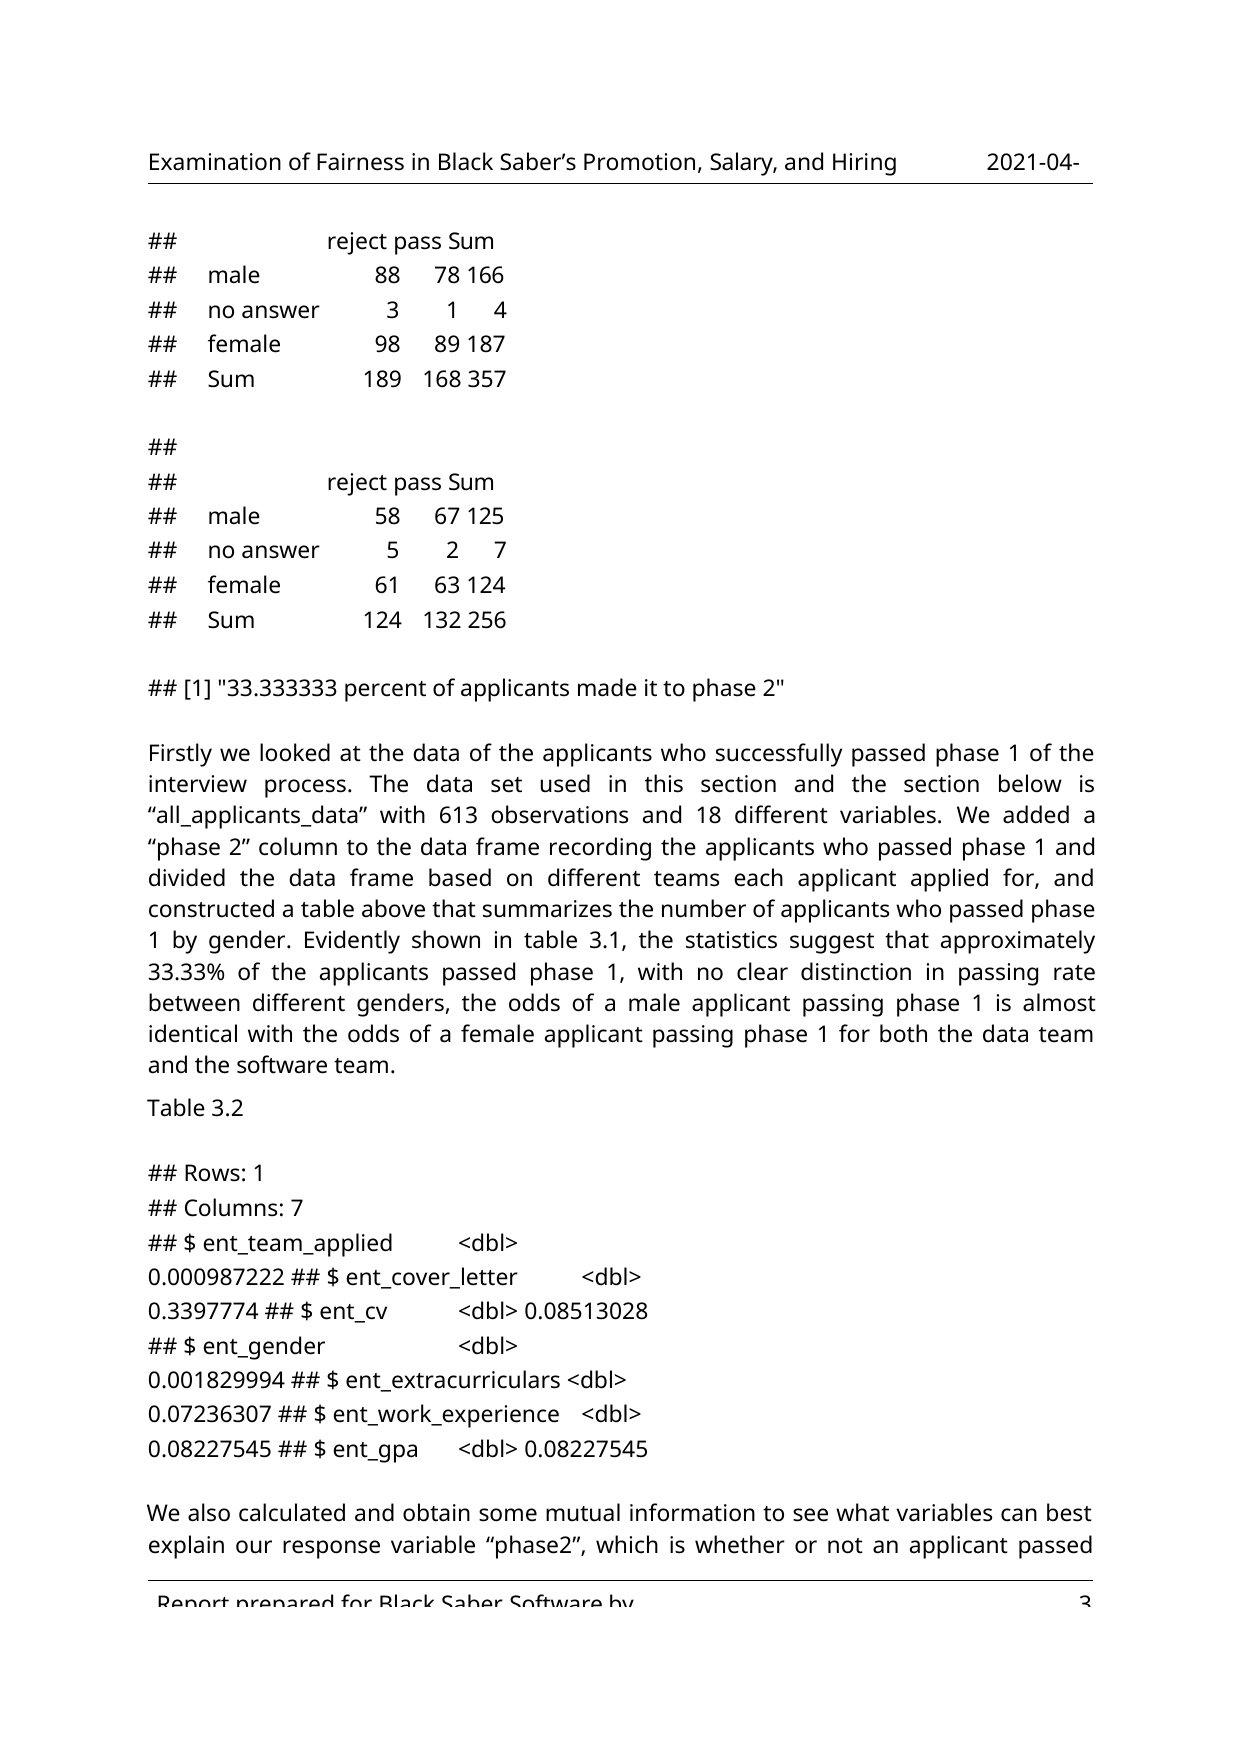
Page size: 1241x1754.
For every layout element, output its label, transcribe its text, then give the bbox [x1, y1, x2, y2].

text Firstly we looked at the data of the applicants who successfully passed phase 1 of the interview process. The data set used in this section and the section below is “all_applicants_data” with 613 observations and 18 different variables. We added a “phase 2” column to the data frame recording the applicants who passed phase 1 and divided the data frame based on different teams each applicant applied for, and constructed a table above that summarizes the number of applicants who passed phase 1 by gender. Evidently shown in table 3.1, the statistics suggest that approximately 33.33% of the applicants passed phase 1, with no clear distinction in passing rate between different genders, the odds of a male applicant passing phase 1 is almost identical with the odds of a female applicant passing phase 1 for both the data team and the software team. [148, 737, 1096, 1080]
text ## reject pass Sum ## male 58 67 125 [148, 466, 506, 531]
text ## Rows: 1 [148, 1157, 1240, 1189]
text ## no answer 3 1 4 [148, 294, 1240, 325]
text ## $ ent_gender <dbl> 0.001829994 ## $ ent_extracurriculars <dbl> 0.07236307 ## $ ent_work_experience <dbl> 0.08227545 ## $ ent_gpa <dbl> 0.08227545 [148, 1330, 661, 1464]
text ## female 61 63 124 [148, 569, 1240, 600]
text ## [1] "33.333333 percent of applicants made it to phase 2" [148, 672, 1240, 703]
text ## [148, 431, 1240, 462]
text ## reject pass Sum ## male 88 78 166 [148, 225, 506, 291]
text ## no answer 5 2 7 [148, 534, 1240, 566]
text Table 3.2 [147, 1092, 1240, 1123]
text ## female 98 89 187 [148, 328, 1240, 360]
text ## Columns: 7 [148, 1192, 1240, 1223]
text ## $ ent_team_applied <dbl> 0.000987222 ## $ ent_cover_letter <dbl> 0.3397774 ## $ ent_cv <dbl> 0.08513028 [148, 1227, 661, 1327]
text ## Sum 124 132 256 [148, 604, 1240, 635]
text ## Sum 189 168 357 [148, 363, 1240, 394]
